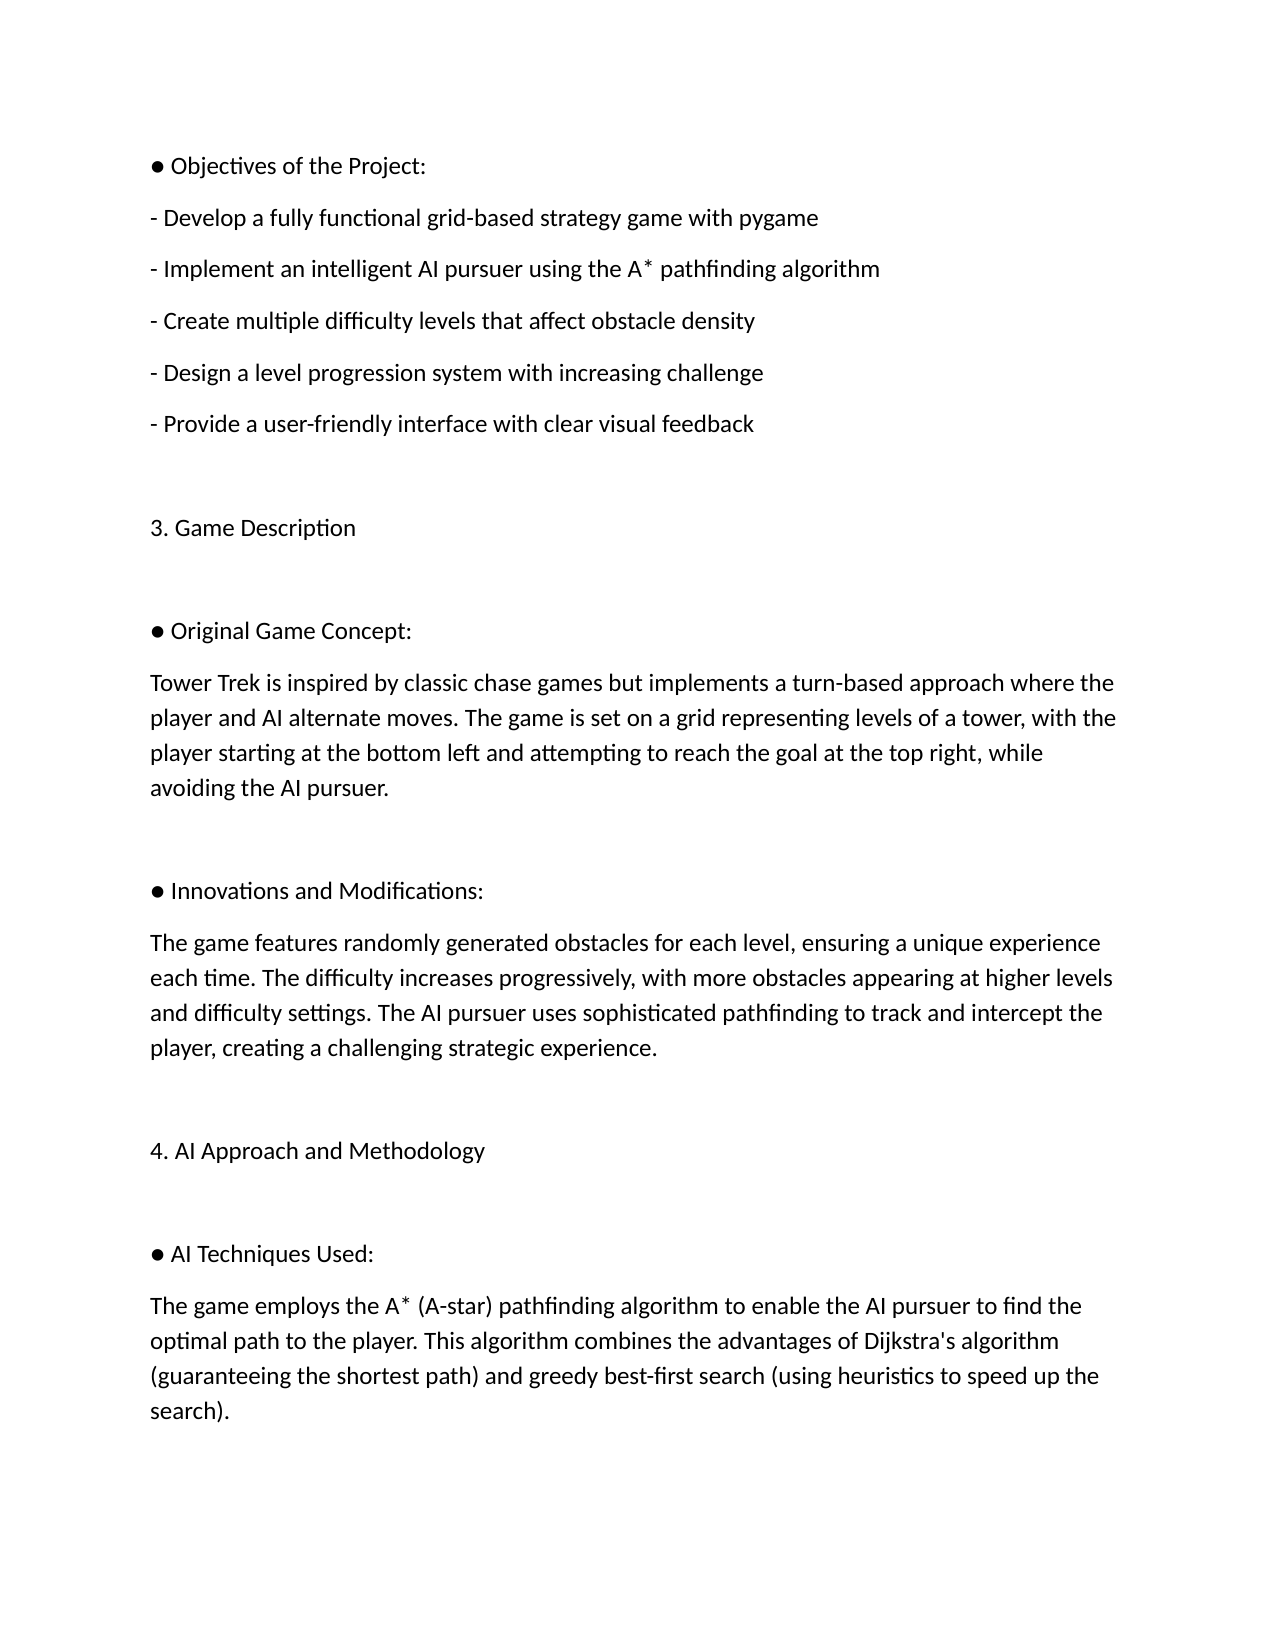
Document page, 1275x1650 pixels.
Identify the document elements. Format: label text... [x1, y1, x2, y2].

text The game employs the A* (A-star) pathfinding algorithm to enable the AI pursuer to find the optimal path to the player. This algorithm combines the advantages of Dijkstra's algorithm (guaranteeing the shortest path) and greedy best-first search (using heuristics to speed up the search). [150, 1290, 1125, 1426]
text - Implement an intelligent AI pursuer using the A* pathfinding algorithm [150, 253, 1125, 284]
text ● Objectives of the Project: [150, 150, 1125, 181]
text 4. AI Approach and Methodology [150, 1135, 1125, 1166]
text - Create multiple difficulty levels that affect obstacle density [150, 305, 1125, 336]
text - Provide a user-friendly interface with clear visual feedback [150, 408, 1125, 439]
text - Design a level progression system with increasing challenge [150, 357, 1125, 387]
text ● Innovations and Modifications: [150, 875, 1125, 906]
text The game features randomly generated obstacles for each level, ensuring a unique experience each time. The difficulty increases progressively, with more obstacles appearing at higher levels and difficulty settings. The AI pursuer uses sophisticated pathfinding to track and intercept the player, creating a challenging strategic experience. [150, 927, 1125, 1062]
text ● Original Game Concept: [150, 615, 1125, 646]
text - Develop a fully functional grid-based strategy game with pygame [150, 202, 1125, 232]
text ● AI Techniques Used: [150, 1238, 1125, 1269]
text 3. Game Description [150, 512, 1125, 542]
text Tower Trek is inspired by classic chase games but implements a turn-based approach where the player and AI alternate moves. The game is set on a grid representing levels of a tower, with the player starting at the bottom left and attempting to reach the goal at the top right, while avoiding the AI pursuer. [150, 667, 1125, 802]
